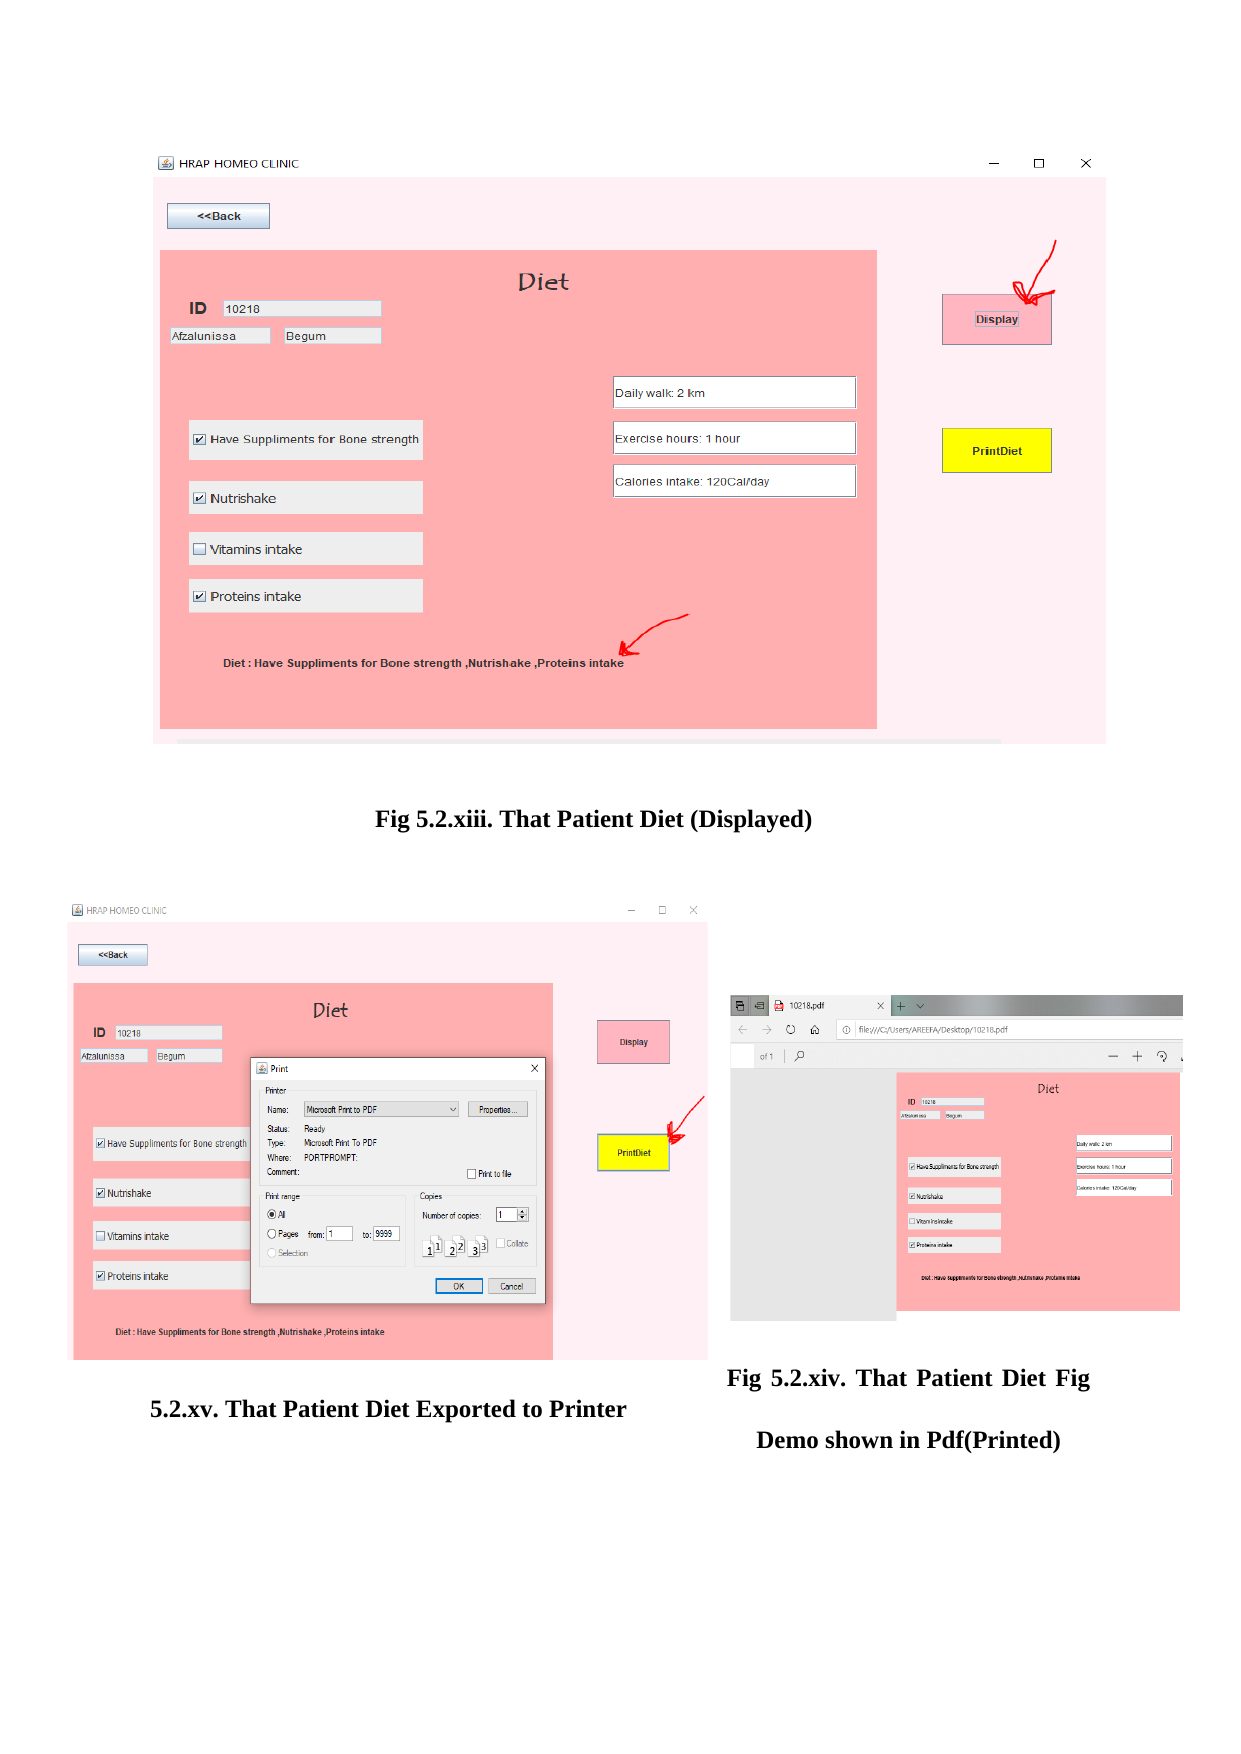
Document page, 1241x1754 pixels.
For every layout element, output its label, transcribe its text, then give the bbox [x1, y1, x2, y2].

picture [153, 153, 1107, 744]
text Fig 5.2.xiv. That Patient Diet Fig 5.2.xv. That Patient Diet Exported to Printer Demo shown in Pdf(Printed) [150, 1013, 1090, 1454]
picture [67, 900, 708, 1360]
text Fig 5.2.xiii. That Patient Diet (Displayed) [150, 804, 1090, 832]
picture [730, 995, 1183, 1321]
